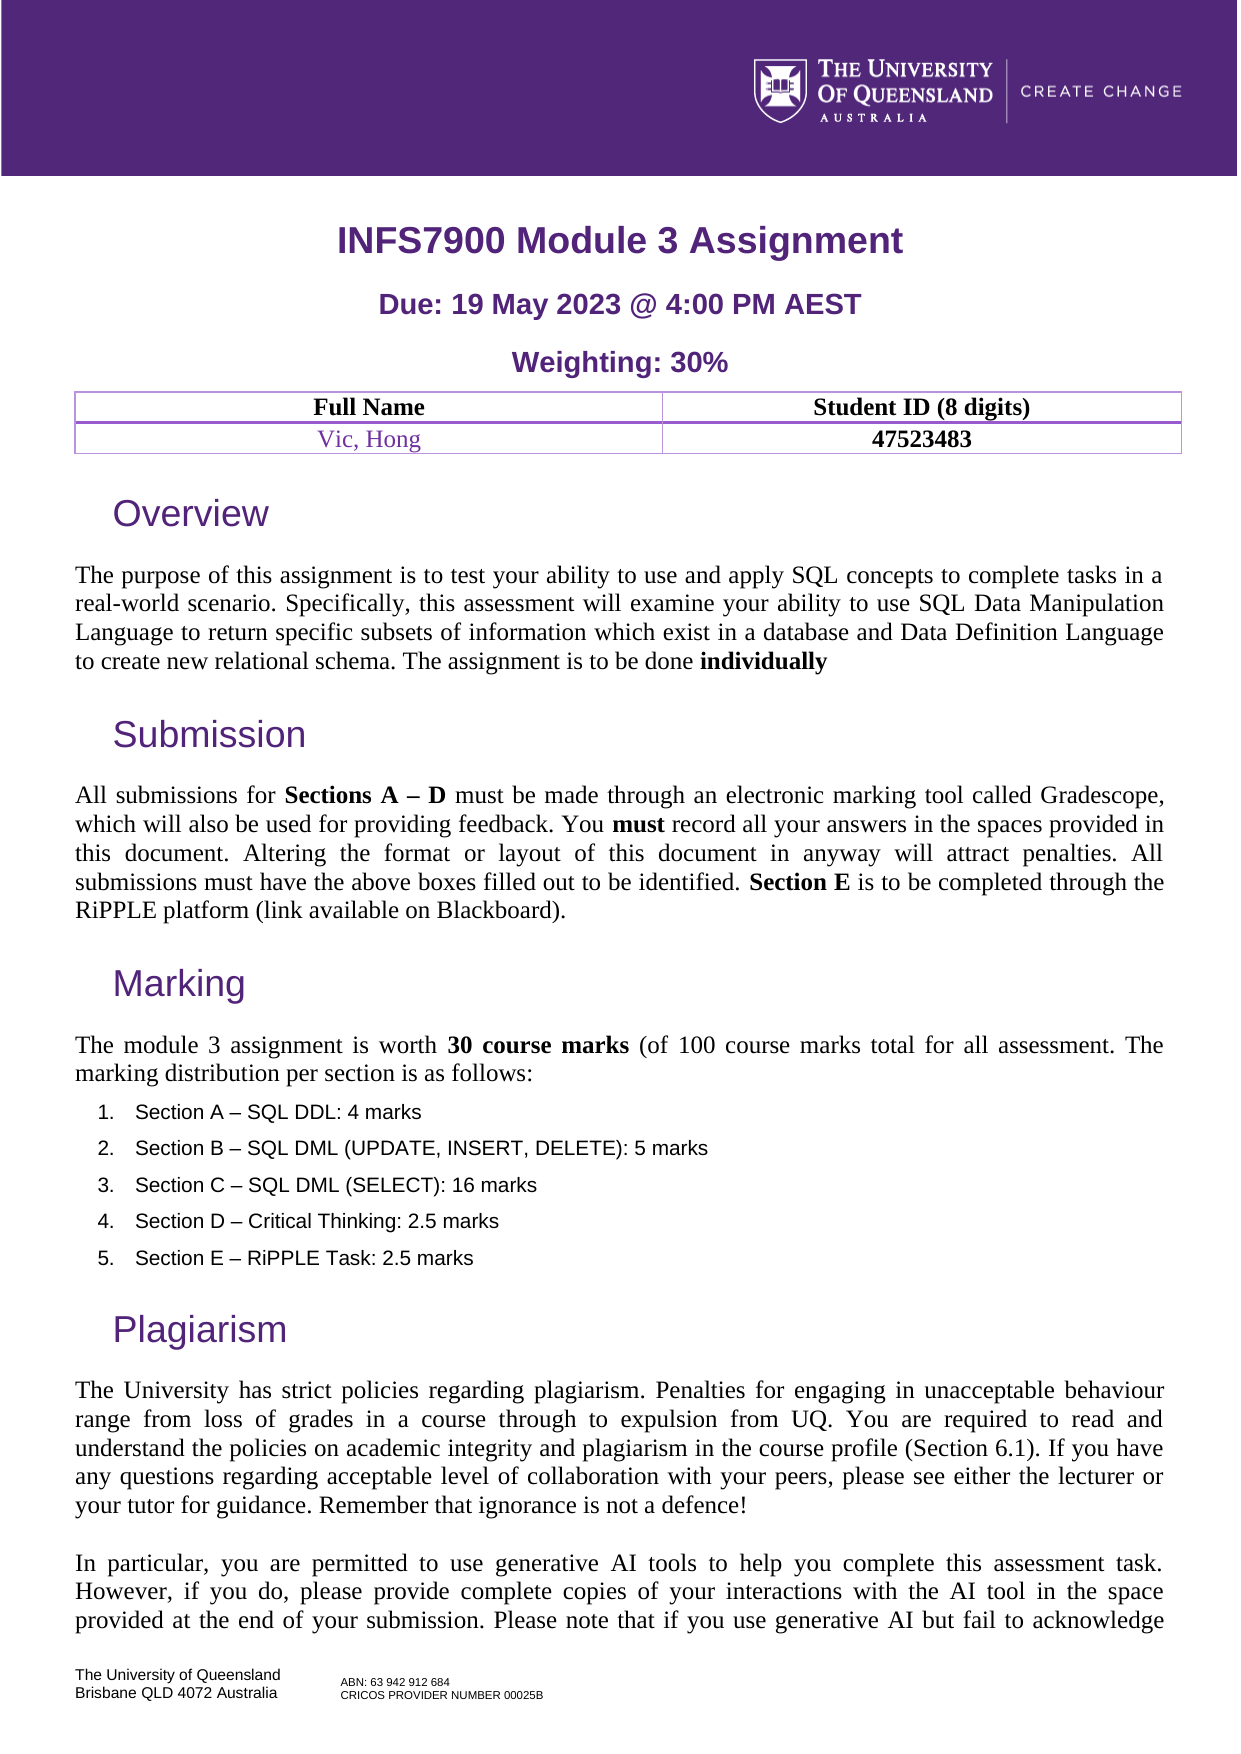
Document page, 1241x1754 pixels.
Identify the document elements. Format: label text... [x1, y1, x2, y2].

list Section D – Critical Thinking: 2.5 marks [97, 1209, 1165, 1233]
subtitle Submission [112, 712, 1165, 755]
table_cell 47523483 [663, 424, 1181, 453]
list Section C – SQL DML (SELECT): 16 marks [97, 1173, 1165, 1197]
list Section A – SQL DDL: 4 marks [97, 1100, 1165, 1124]
subtitle Plagiarism [112, 1307, 1165, 1350]
text All submissions for Sections A – D must be made through an electronic marking tool called Gradescope, which will also be used for providing feedback. You must record all your answers in the spaces provided in this document. Altering the format or layout of this document in anyway will attract penalties. All submissions must have the above boxes filled out to be identified. Section E is to be completed through the RiPPLE platform (link available on Blackboard). [75, 780, 1165, 924]
table_header Full Name [76, 393, 662, 421]
table_header Student ID (8 digits) [663, 393, 1181, 421]
text The University has strict policies regarding plagiarism. Penalties for engaging in unacceptable behaviour range from loss of grades in a course through to expulsion from UQ. You are required to read and understand the policies on academic integrity and plagiarism in the course profile (Section 6.1). If you have any questions regarding acceptable level of collaboration with your peers, please see either the lecturer or your tutor for guidance. Remember that ignorance is not a defence! [75, 1375, 1165, 1519]
text The purpose of this assignment is to test your ability to use and apply SQL concepts to complete tasks in a real-world scenario. Specifically, this assessment will examine your ability to use SQL Data Manipulation Language to return specific subsets of information which exist in a database and Data Definition Language to create new relational schema. The assignment is to be done individually [75, 560, 1165, 675]
list Section E – RiPPLE Task: 2.5 marks [97, 1246, 1165, 1269]
subtitle Due: 19 May 2023 @ 4:00 PM AEST [75, 287, 1165, 320]
table_cell Vic, Hong [76, 424, 662, 453]
subtitle Overview [112, 492, 1165, 535]
picture [0, 0, 1236, 175]
text The module 3 assignment is worth 30 course marks (of 100 course marks total for all assessment. The marking distribution per section is as follows: [75, 1030, 1165, 1087]
subtitle Weighting: 30% [75, 345, 1165, 379]
subtitle Marking [112, 962, 1165, 1005]
list Section B – SQL DML (UPDATE, INSERT, DELETE): 5 marks [97, 1136, 1165, 1160]
subtitle INFS7900 Module 3 Assignment [75, 175, 1165, 262]
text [75, 1548, 1165, 1634]
